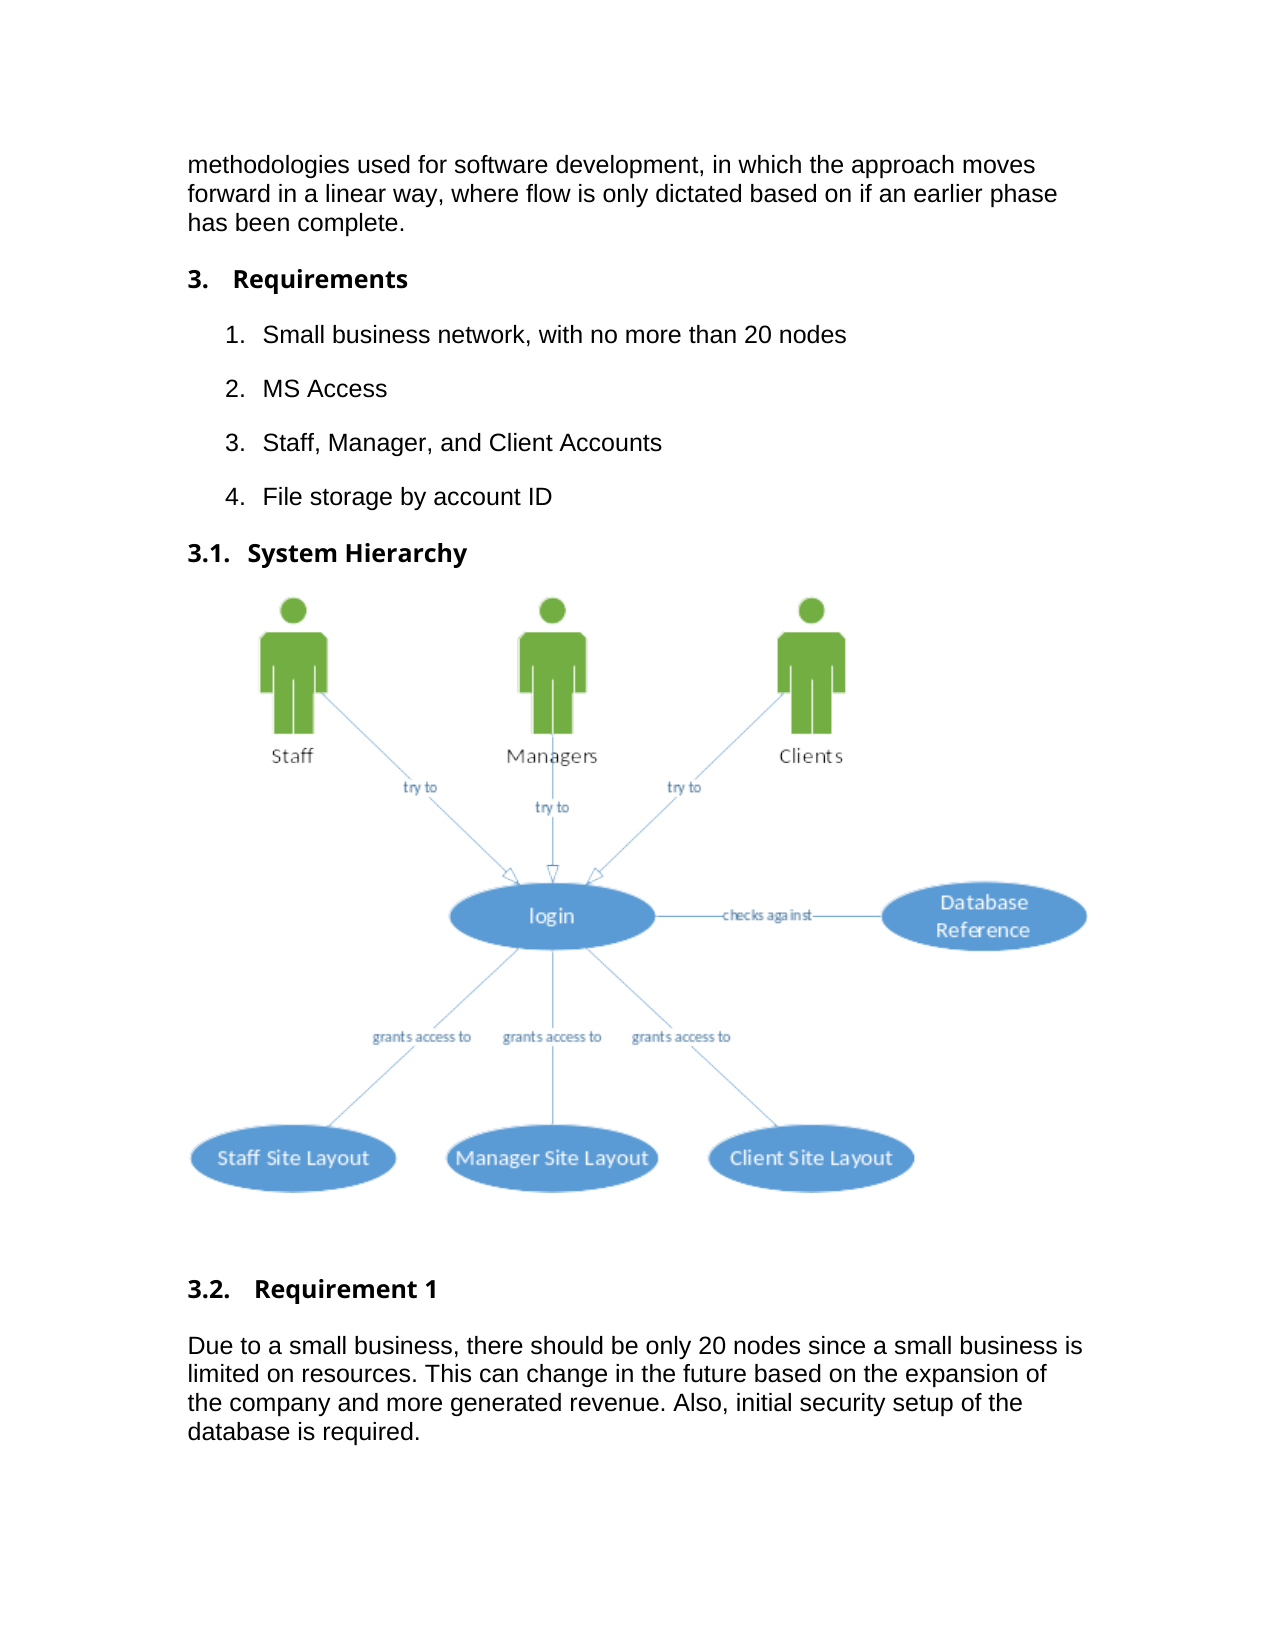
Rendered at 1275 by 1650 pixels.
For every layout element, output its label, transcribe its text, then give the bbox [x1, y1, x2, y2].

subtitle System Hierarchy [187, 535, 1087, 569]
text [187, 150, 1087, 236]
subtitle Requirements [187, 261, 1087, 295]
list MS Access [225, 374, 1087, 403]
list Staff, Manager, and Client Accounts [225, 428, 1087, 457]
list Small business network, with no more than 20 nodes [225, 320, 1087, 349]
text Due to a small business, there should be only 20 nodes since a small business is limited on resources. This can change in the future based on the expansion of the company and more generated revenue. Also, initial security setup of the database is required. [187, 1331, 1087, 1446]
list File storage by account ID [225, 482, 1087, 510]
subtitle Requirement 1 [187, 1272, 1087, 1306]
